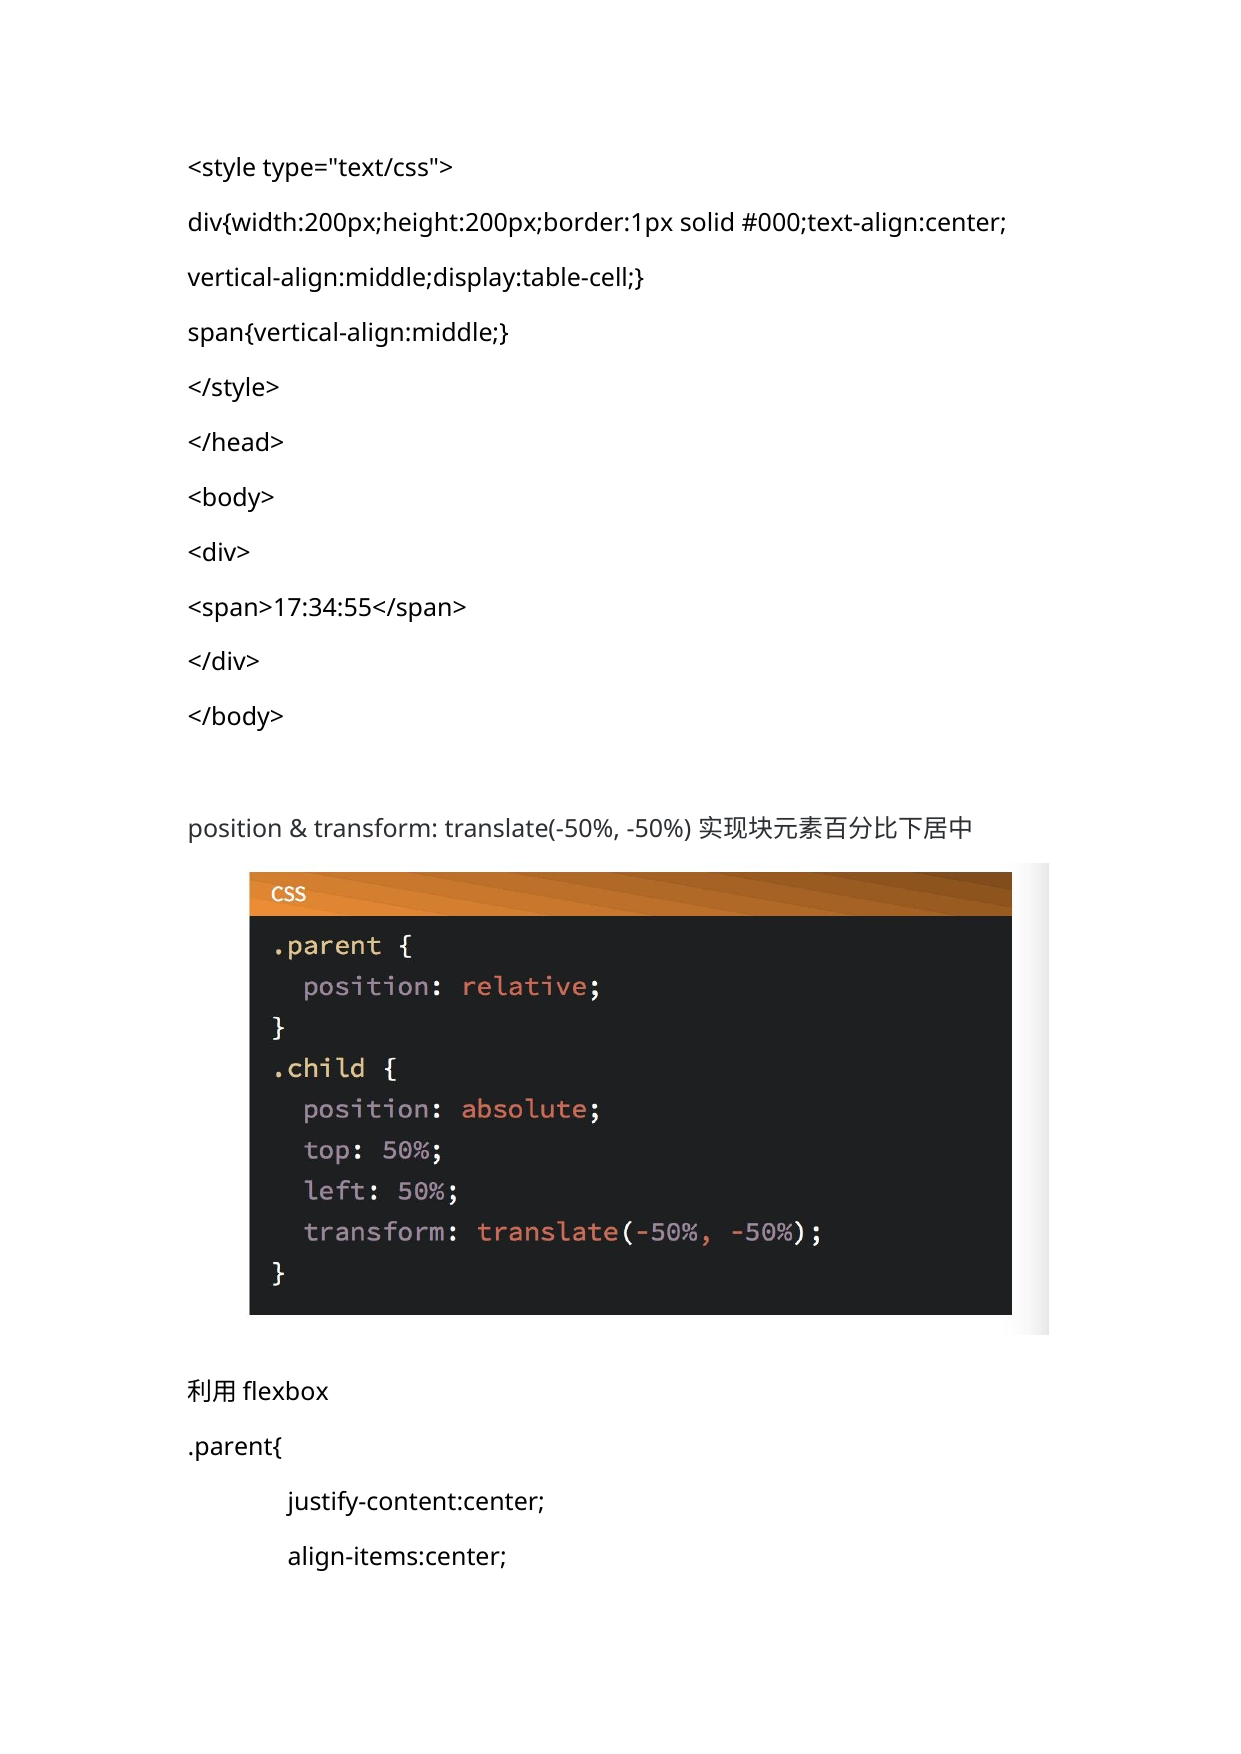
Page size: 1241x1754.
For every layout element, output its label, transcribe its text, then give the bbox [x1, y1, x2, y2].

text span{vertical-align:middle;} [187, 315, 1053, 349]
text <div> [187, 534, 1053, 568]
text div{width:200px;height:200px;border:1px solid #000;text-align:center; [187, 205, 1053, 239]
text align-items:center; [187, 1538, 1053, 1572]
text </head> [187, 424, 1053, 458]
picture [187, 863, 1050, 1335]
text vertical-align:middle;display:table-cell;} [187, 260, 1053, 294]
text <span>17:34:55</span> [187, 589, 1053, 623]
text <style type="text/css"> [187, 150, 1053, 184]
text .parent{ [187, 1428, 1053, 1462]
text 利用flexbox [187, 1371, 1053, 1408]
text justify-content:center; [187, 1483, 1053, 1517]
subtitle position & transform: translate(-50%, -50%) 实现块元素百分比下居中 [187, 809, 1053, 845]
text </div> [187, 644, 1053, 678]
text <body> [187, 479, 1053, 513]
text </style> [187, 369, 1053, 404]
text </body> [187, 699, 1053, 733]
